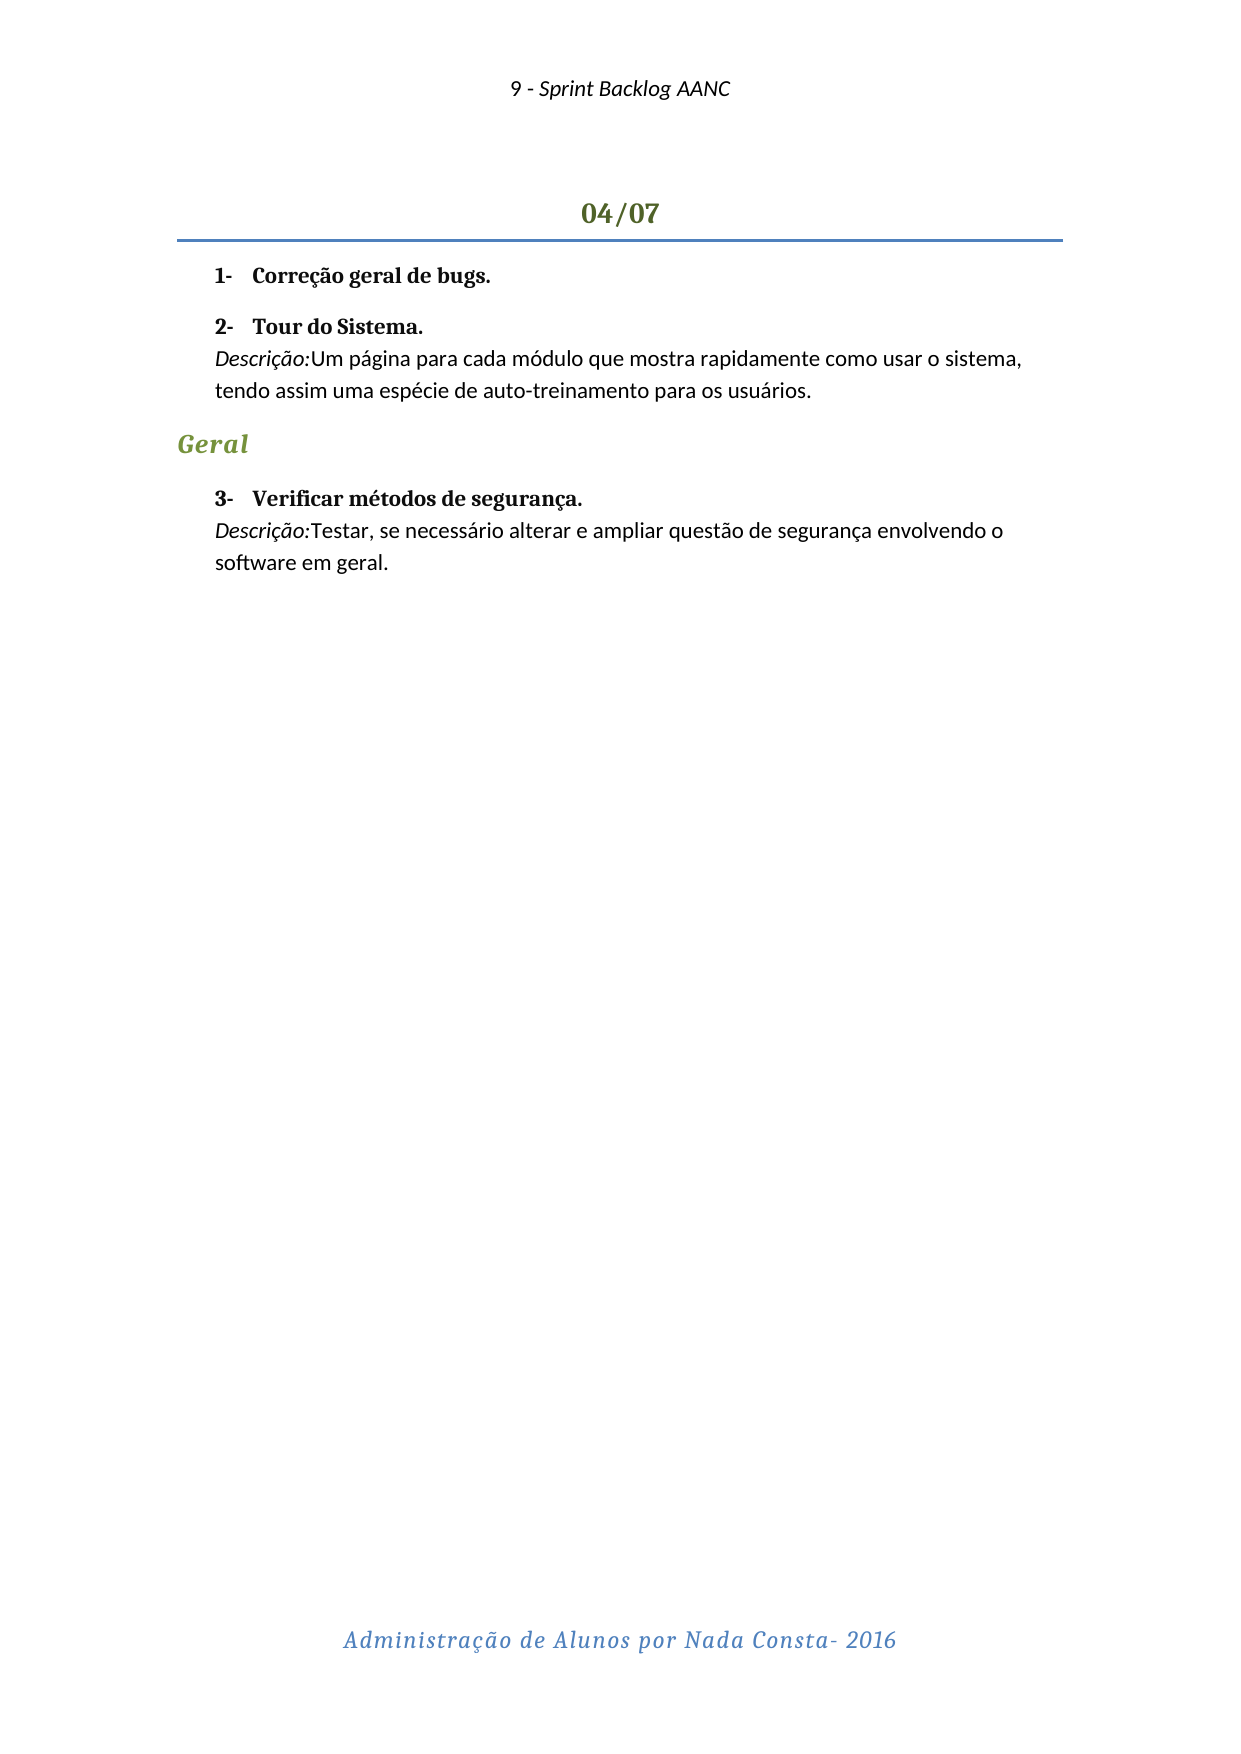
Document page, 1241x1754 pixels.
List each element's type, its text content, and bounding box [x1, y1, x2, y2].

subtitle Geral [177, 429, 1063, 460]
text Descrição:Testar, se necessário alterar e ampliar questão de segurança envolvendo o software em geral. [215, 516, 1063, 576]
subtitle 04/07 [177, 198, 1063, 239]
subtitle Verificar métodos de segurança. [215, 486, 1063, 512]
subtitle Tour do Sistema. [215, 313, 1063, 340]
subtitle Correção geral de bugs. [215, 262, 1063, 289]
text Descrição:Um página para cada módulo que mostra rapidamente como usar o sistema, tendo assim uma espécie de auto-treinamento para os usuários. [215, 344, 1063, 404]
